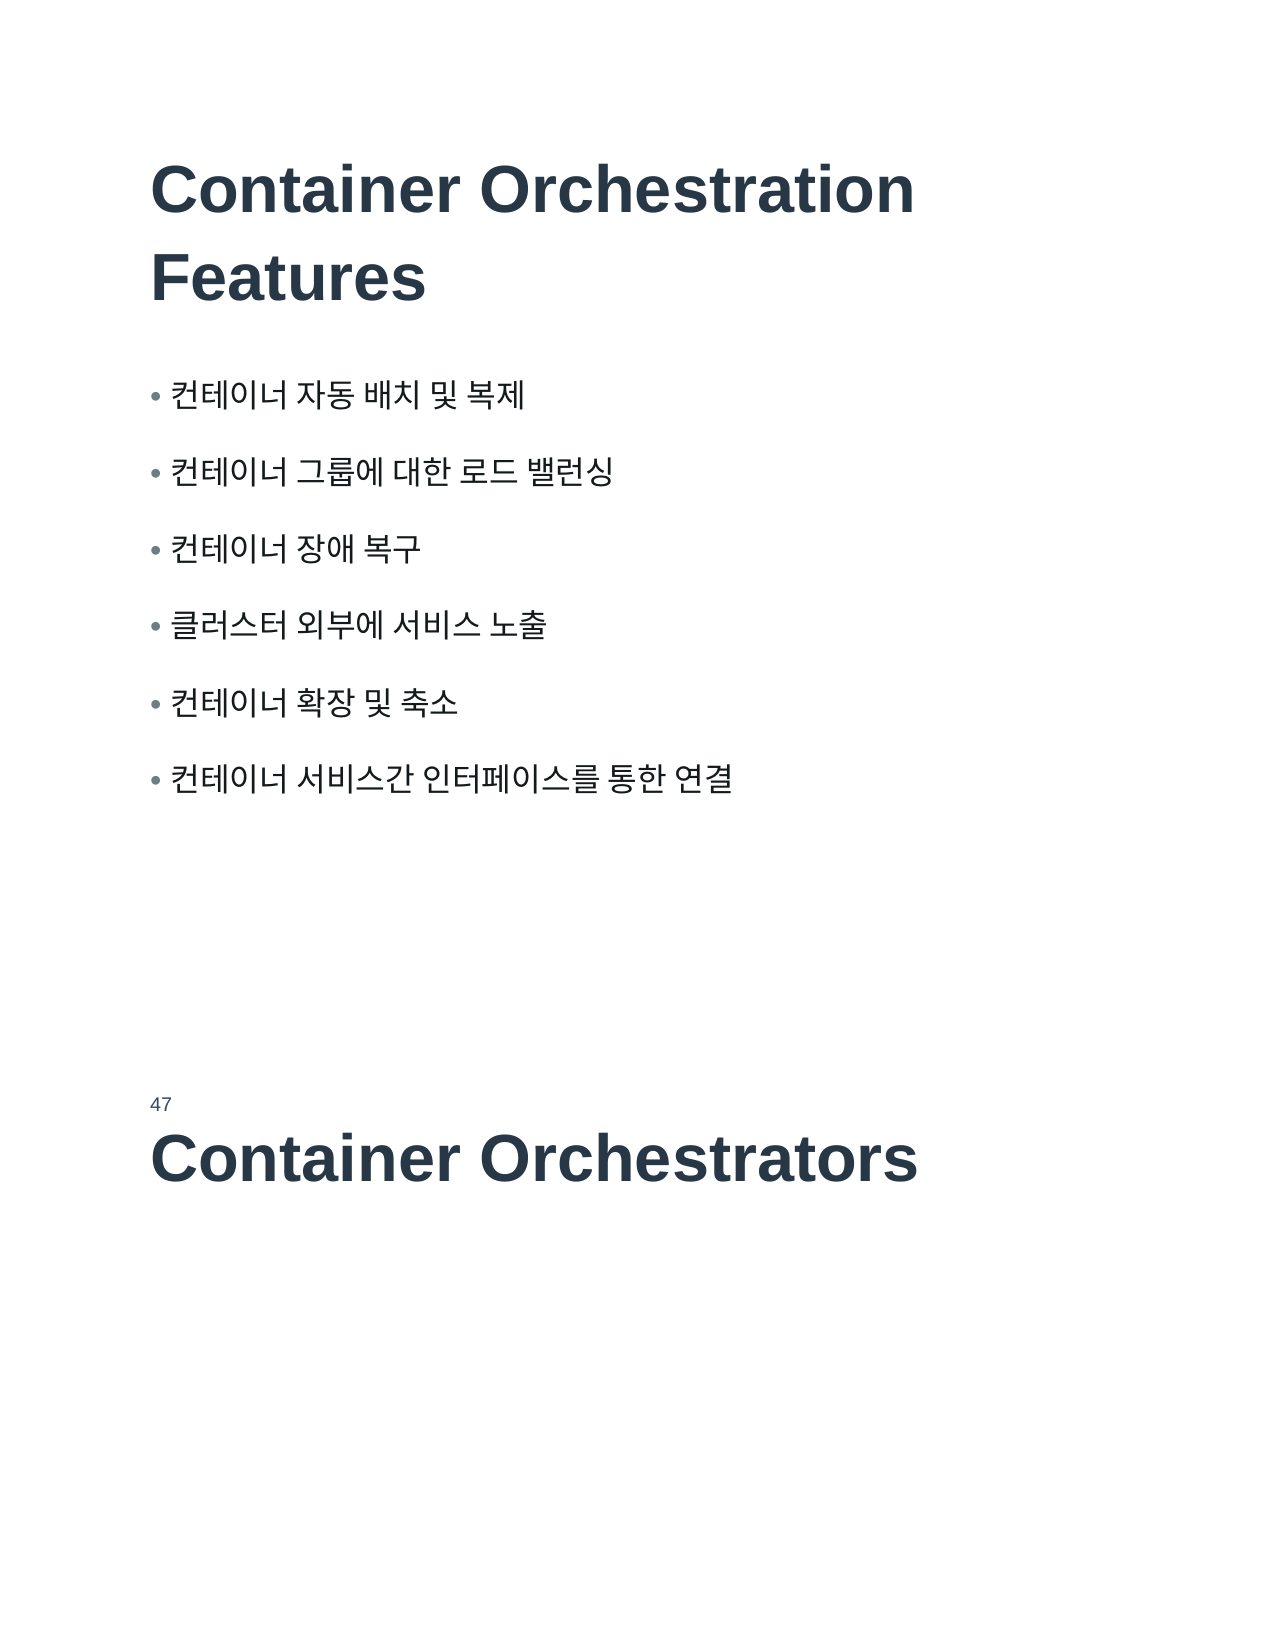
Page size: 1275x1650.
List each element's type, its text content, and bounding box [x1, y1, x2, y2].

text • 컨테이너 그룹에 대한 로드 밸런싱 [150, 447, 1125, 494]
text • 컨테이너 확장 및 축소 [150, 677, 1125, 724]
text • 컨테이너 자동 배치 및 복제 [150, 370, 1125, 416]
text • 컨테이너 장애 복구 [150, 523, 1125, 570]
text Container Orchestration Features [150, 150, 1125, 315]
text • 클러스터 외부에 서비스 노출 [150, 600, 1125, 647]
text 47 [150, 1093, 1125, 1116]
text • 컨테이너 서비스간 인터페이스를 통한 연결 [150, 754, 1125, 801]
text Container Orchestrators [150, 1119, 1125, 1196]
